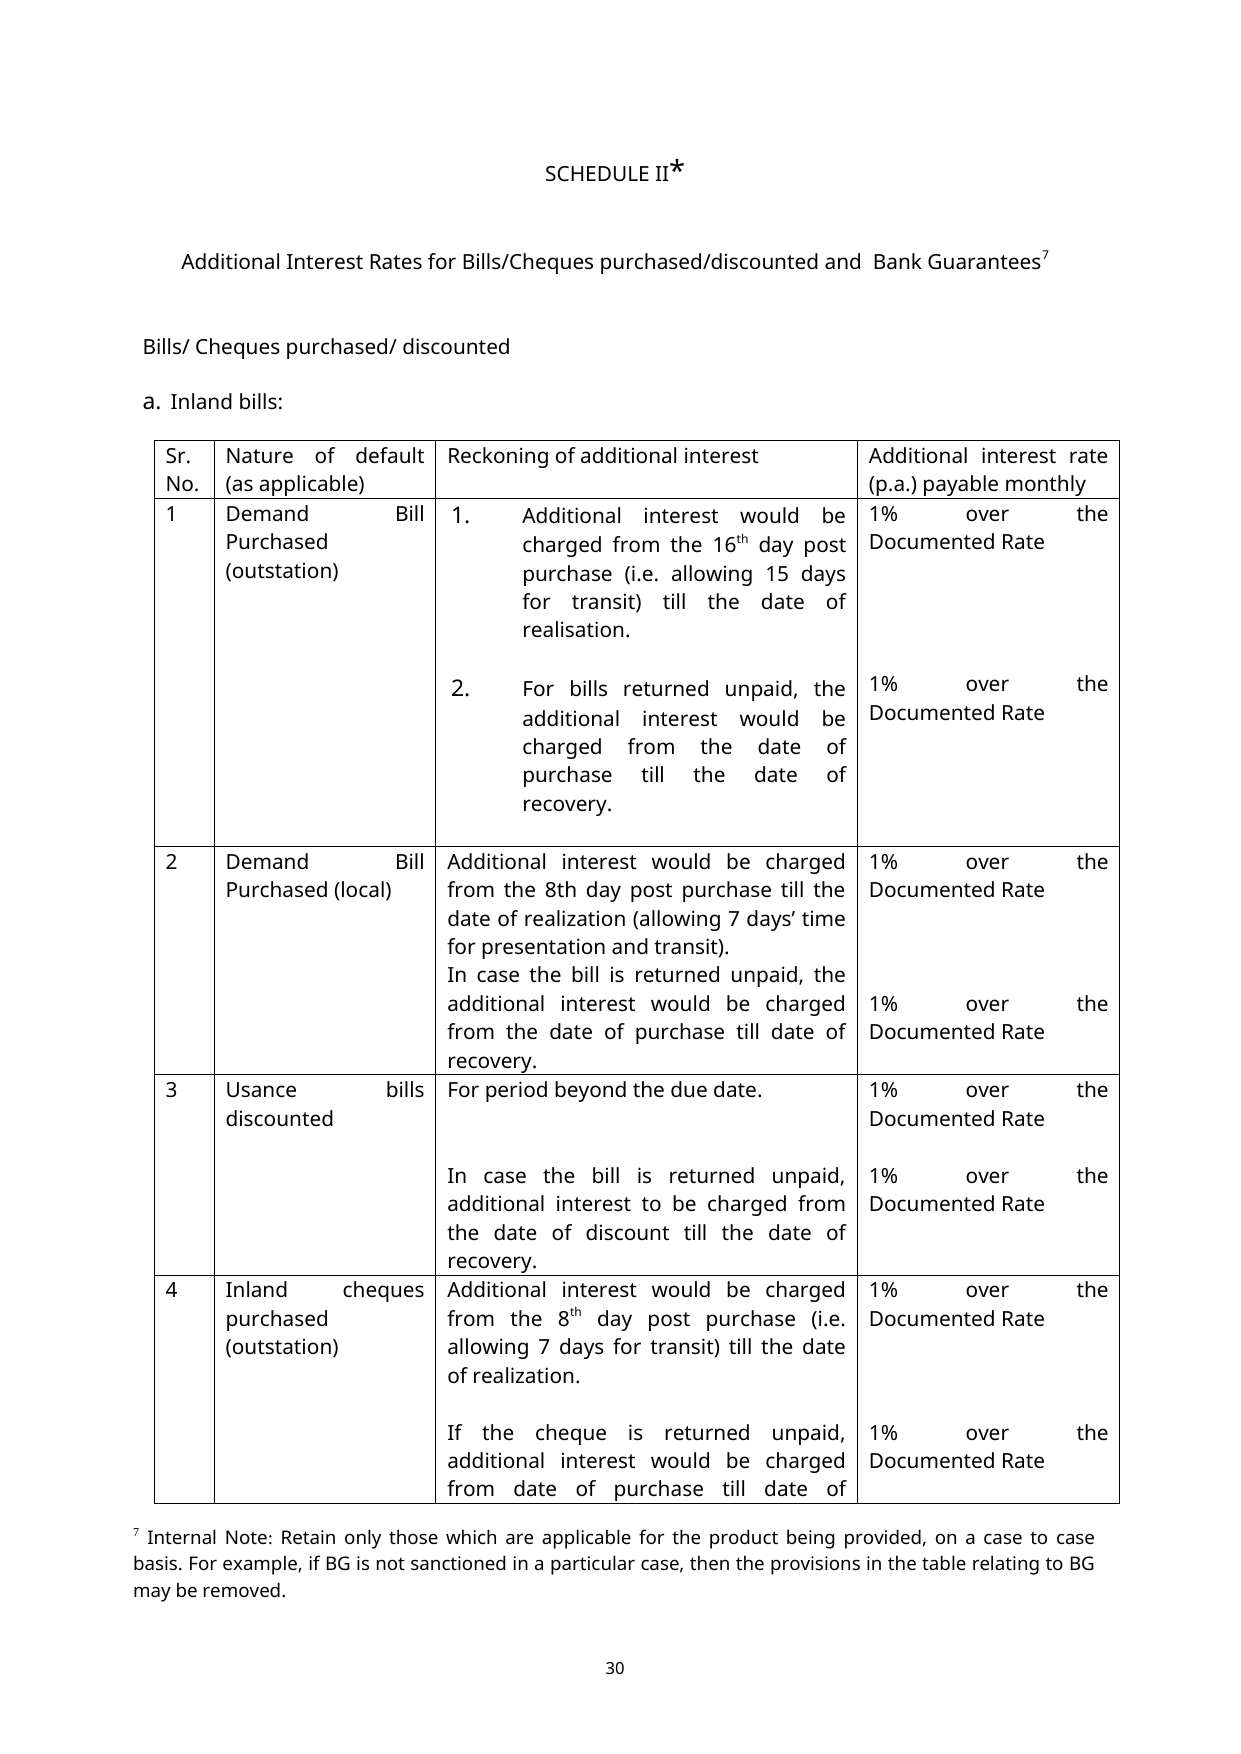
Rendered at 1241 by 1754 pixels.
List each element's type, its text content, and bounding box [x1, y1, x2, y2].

text Additional Interest Rates for Bills/Cheques purchased/discounted and Bank Guarantees [133, 247, 1097, 275]
table_header Reckoning of additional interest [436, 441, 857, 498]
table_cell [436, 1276, 857, 1503]
table_header Sr. No. [155, 441, 214, 498]
list Inland bills: [142, 385, 1097, 416]
text Bills/ Cheques purchased/ discounted [142, 332, 1097, 361]
table_cell 1% over the Documented Rate 1% over the Documented Rate [858, 499, 1119, 846]
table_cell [858, 1276, 1119, 1503]
table_cell Demand Bill Purchased (outstation) [215, 499, 435, 846]
table_cell 4 [155, 1276, 214, 1503]
table_cell Inland cheques purchased (outstation) [215, 1276, 435, 1503]
table_header Additional interest rate (p.a.) payable monthly [858, 441, 1119, 498]
table_cell 1 [155, 499, 214, 846]
table_cell Usance bills discounted [215, 1075, 435, 1274]
table_cell 3 [155, 1075, 214, 1274]
table_cell For period beyond the due date. In case the bill is returned unpaid, additional interest to be charged from the date of discount till the date of recovery. [436, 1075, 857, 1274]
text SCHEDULE II* [133, 150, 1097, 190]
table_cell 2 [155, 847, 214, 1074]
table_cell Additional interest would be charged from the 16th day post purchase (i.e. allowing 15 days for transit) till the date of realisation. For bills returned unpaid, the additional interest would be charged from the date of purchase till the date of recovery. [436, 499, 857, 846]
table_header Nature of default (as applicable) [215, 441, 435, 498]
table_cell Additional interest would be charged from the 8th day post purchase till the date of realization (allowing 7 days’ time for presentation and transit). In case the bill is returned unpaid, the additional interest would be charged from the date of purchase till date of recovery. [436, 847, 857, 1074]
table_cell Demand Bill Purchased (local) [215, 847, 435, 1074]
table_cell 1% over the Documented Rate 1% over the Documented Rate [858, 847, 1119, 1074]
table_cell 1% over the Documented Rate 1% over the Documented Rate [858, 1075, 1119, 1274]
